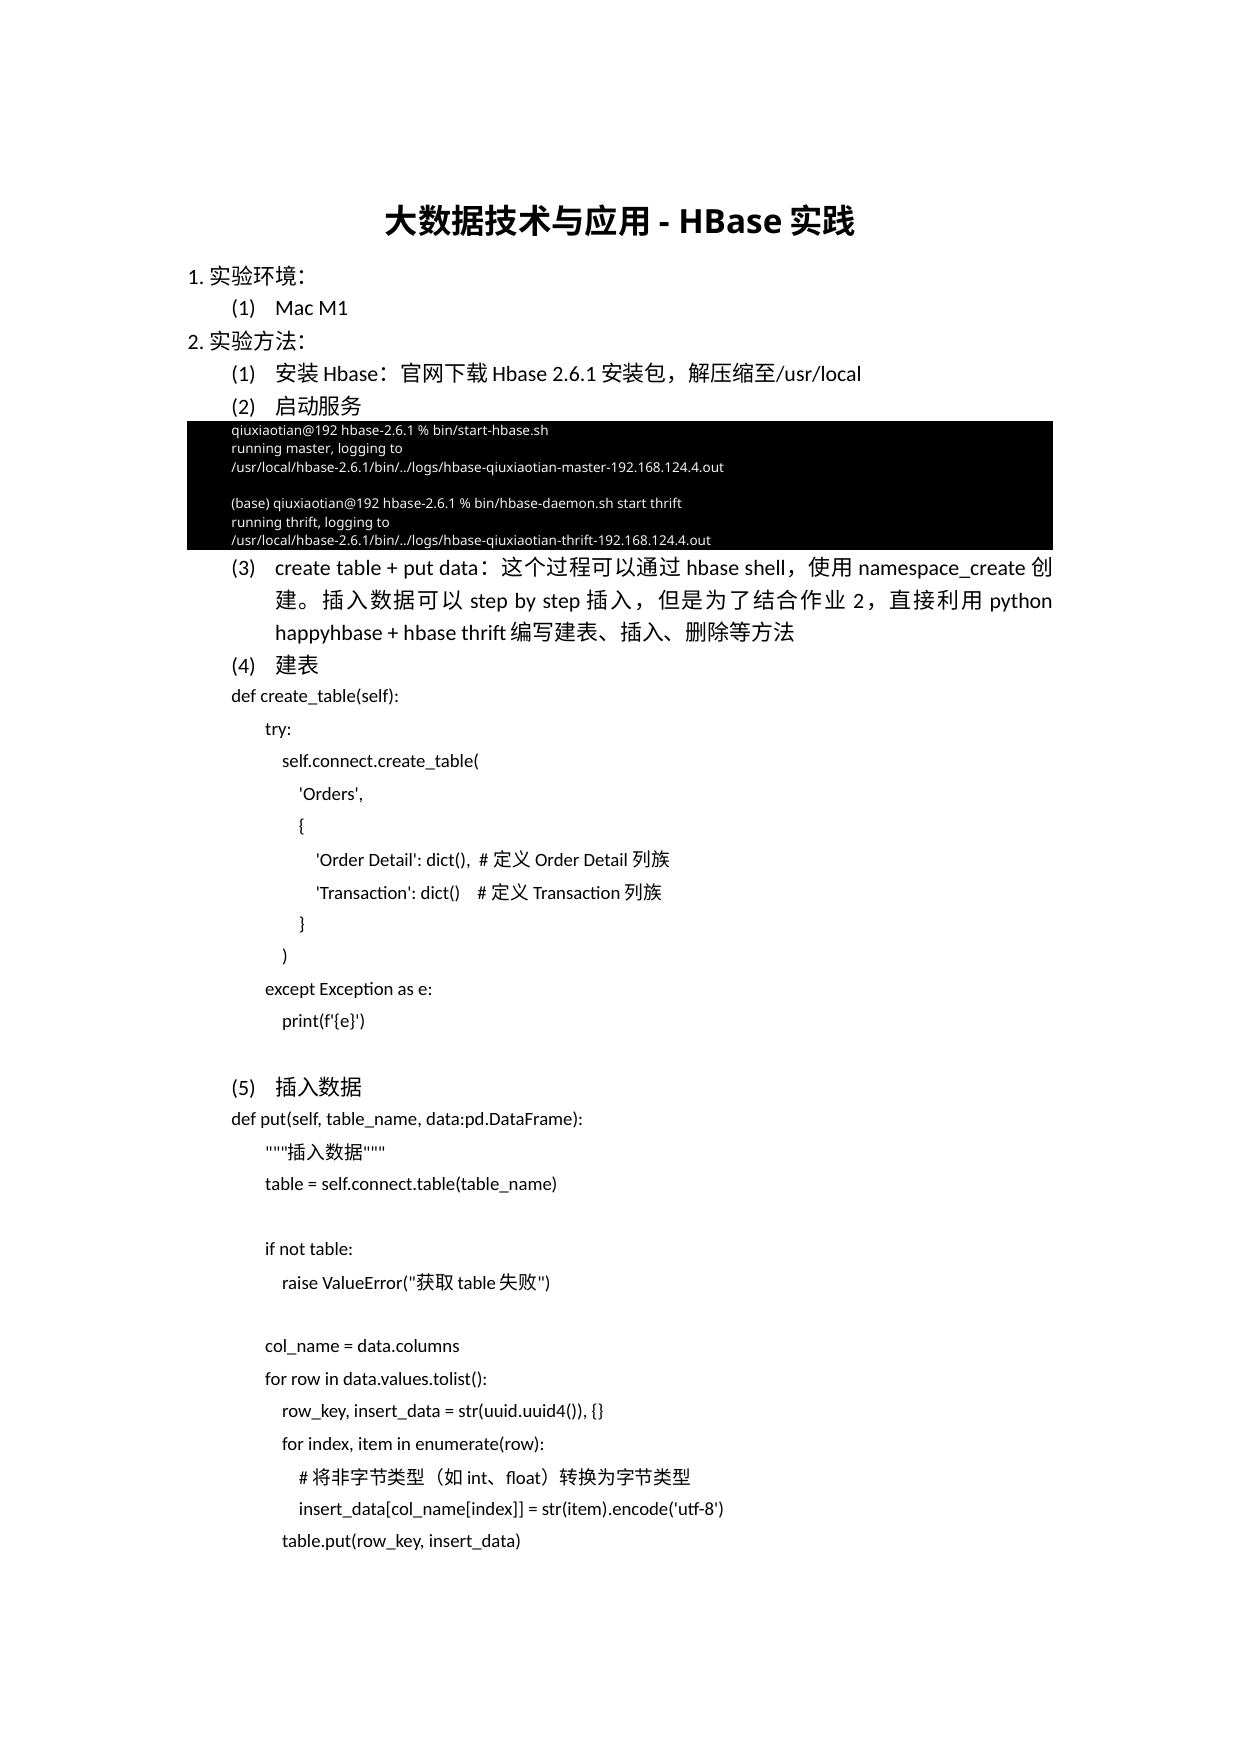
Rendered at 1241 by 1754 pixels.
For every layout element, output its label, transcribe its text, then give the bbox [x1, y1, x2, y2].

list for row in data.values.tolist(): [231, 1362, 1053, 1395]
list 'Orders', [231, 777, 1053, 810]
list try: [231, 712, 1053, 745]
list def put(self, table_name, data:pd.DataFrame): [231, 1102, 1053, 1135]
text running master, logging to [187, 439, 1053, 458]
list raise ValueError("获取table失败") [231, 1265, 1053, 1297]
list insert_data[col_name[index]] = str(item).encode('utf-8') [231, 1492, 1053, 1525]
list """插入数据""" [231, 1135, 1053, 1167]
list for index, item in enumerate(row): [231, 1427, 1053, 1460]
list Mac M1 [231, 291, 1053, 323]
list def create_table(self): [231, 680, 1053, 712]
list 实验方法： [187, 323, 1053, 356]
list row_key, insert_data = str(uuid.uuid4()), {} [231, 1395, 1053, 1427]
list except Exception as e: [231, 972, 1053, 1005]
list 'Order Detail': dict(), # 定义 Order Detail 列族 [231, 842, 1053, 875]
list ) [231, 940, 1053, 972]
title 大数据技术与应用 - HBase实践 [187, 187, 1053, 252]
list table.put(row_key, insert_data) [231, 1525, 1053, 1557]
list 插入数据 [231, 1070, 1053, 1102]
list print(f'{e}') [231, 1005, 1053, 1037]
list 启动服务 [231, 388, 1053, 421]
list } [231, 907, 1053, 940]
list 'Transaction': dict() # 定义 Transaction 列族 [231, 875, 1053, 907]
text running thrift, logging to [187, 513, 1053, 531]
list col_name = data.columns [231, 1330, 1053, 1362]
list 建表 [231, 647, 1053, 680]
list 安装Hbase：官网下载Hbase 2.6.1安装包，解压缩至/usr/local [231, 356, 1053, 388]
list # 将非字节类型（如 int、float）转换为字节类型 [231, 1460, 1053, 1492]
list create table + put data：这个过程可以通过hbase shell，使用namespace_create创建。插入数据可以step by step插入，但是为了结合作业2，直接利用python happyhbase + hbase thrift编写建表、插入、删除等方法 [231, 550, 1053, 647]
text (base) qiuxiaotian@192 hbase-2.6.1 % bin/hbase-daemon.sh start thrift [187, 494, 1053, 513]
text /usr/local/hbase-2.6.1/bin/../logs/hbase-qiuxiaotian-thrift-192.168.124.4.out [187, 531, 1053, 550]
list self.connect.create_table( [231, 745, 1053, 777]
list table = self.connect.table(table_name) [231, 1167, 1053, 1200]
list { [231, 810, 1053, 842]
list 实验环境： [187, 258, 1053, 291]
text /usr/local/hbase-2.6.1/bin/../logs/hbase-qiuxiaotian-master-192.168.124.4.out [187, 458, 1053, 476]
text qiuxiaotian@192 hbase-2.6.1 % bin/start-hbase.sh [187, 421, 1053, 439]
list if not table: [231, 1232, 1053, 1265]
